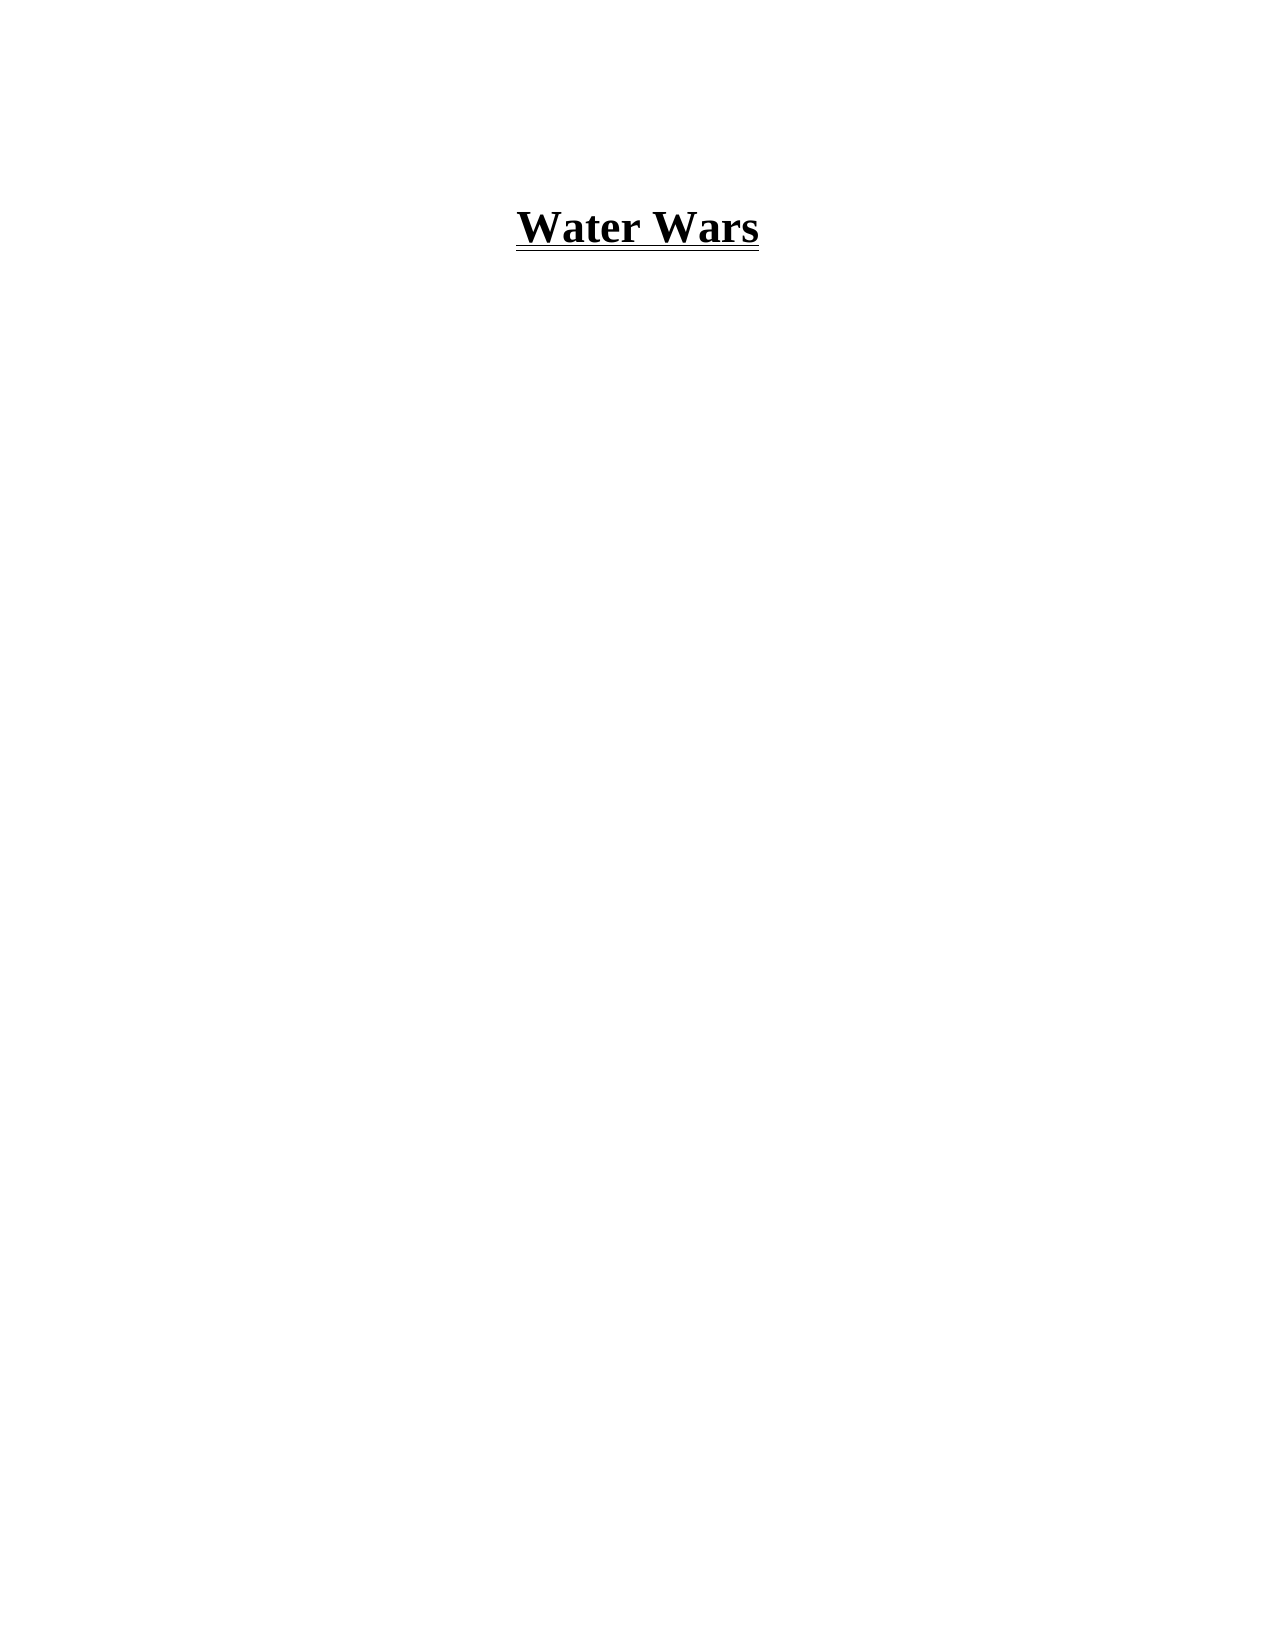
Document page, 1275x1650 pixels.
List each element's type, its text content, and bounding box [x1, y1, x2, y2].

subtitle Water Wars [150, 200, 1125, 253]
